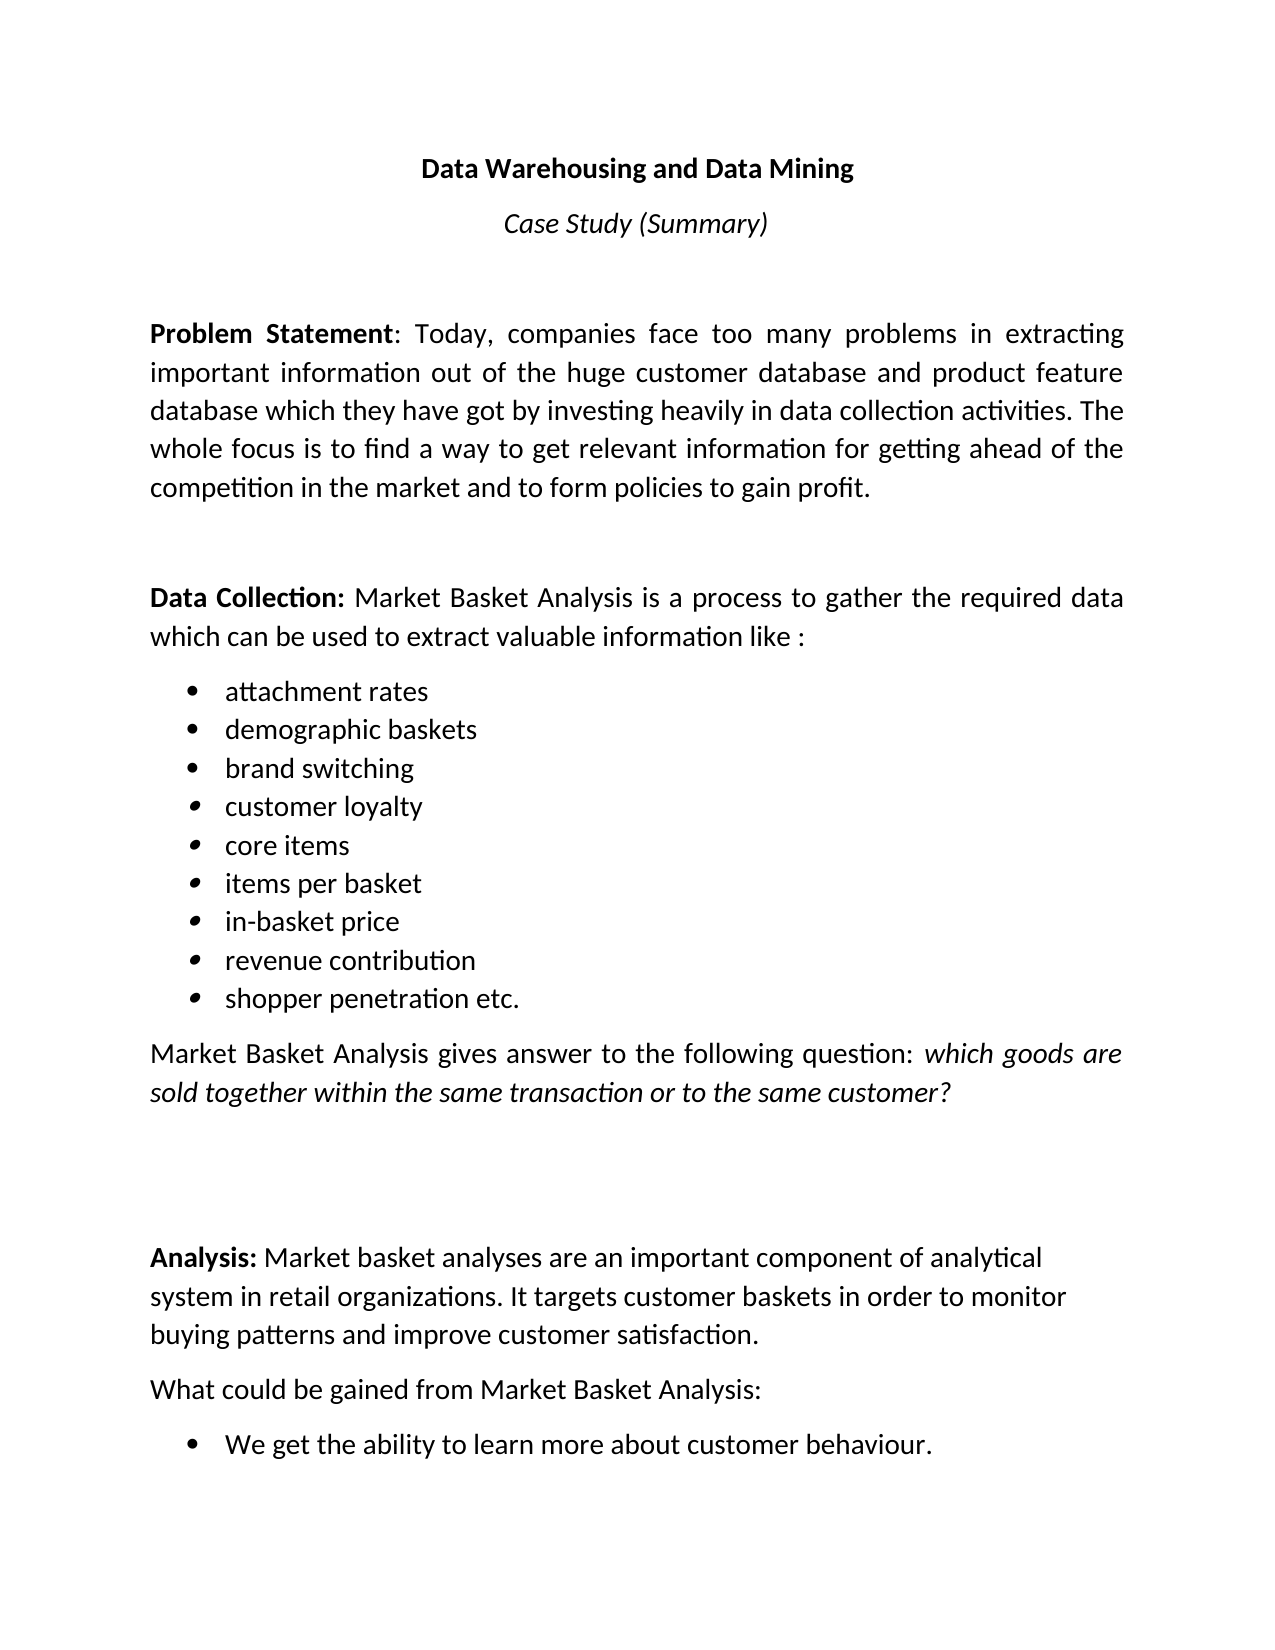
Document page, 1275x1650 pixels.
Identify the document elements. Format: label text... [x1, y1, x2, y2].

list core items [187, 827, 1125, 862]
text Data Warehousing and Data Mining [150, 150, 1125, 186]
list items per basket [187, 865, 1125, 901]
text Market Basket Analysis gives answer to the following question: which goods are sold together within the same transaction or to the same customer? [150, 1035, 1125, 1109]
text Case Study (Summary) [150, 205, 1125, 241]
list in-basket price [187, 903, 1125, 939]
list attachment rates [187, 673, 1125, 708]
text What could be gained from Market Basket Analysis: [150, 1371, 1125, 1407]
text Problem Statement: Today, companies face too many problems in extracting important information out of the huge customer database and product feature database which they have got by investing heavily in data collection activities. The whole focus is to find a way to get relevant information for getting ahead of the competition in the market and to form policies to gain profit. [150, 315, 1125, 505]
list We get the ability to learn more about customer behaviour. [187, 1426, 1125, 1462]
list customer loyalty [187, 788, 1125, 824]
list brand switching [187, 750, 1125, 785]
list revenue contribution [187, 942, 1125, 977]
text Data Collection: Market Basket Analysis is a process to gather the required data which can be used to extract valuable information like : [150, 579, 1125, 653]
list demographic baskets [187, 711, 1125, 747]
list shopper penetration etc. [187, 980, 1125, 1016]
text Analysis: Market basket analyses are an important component of analytical system in retail organizations. It targets customer baskets in order to monitor buying patterns and improve customer satisfaction. [150, 1239, 1125, 1352]
